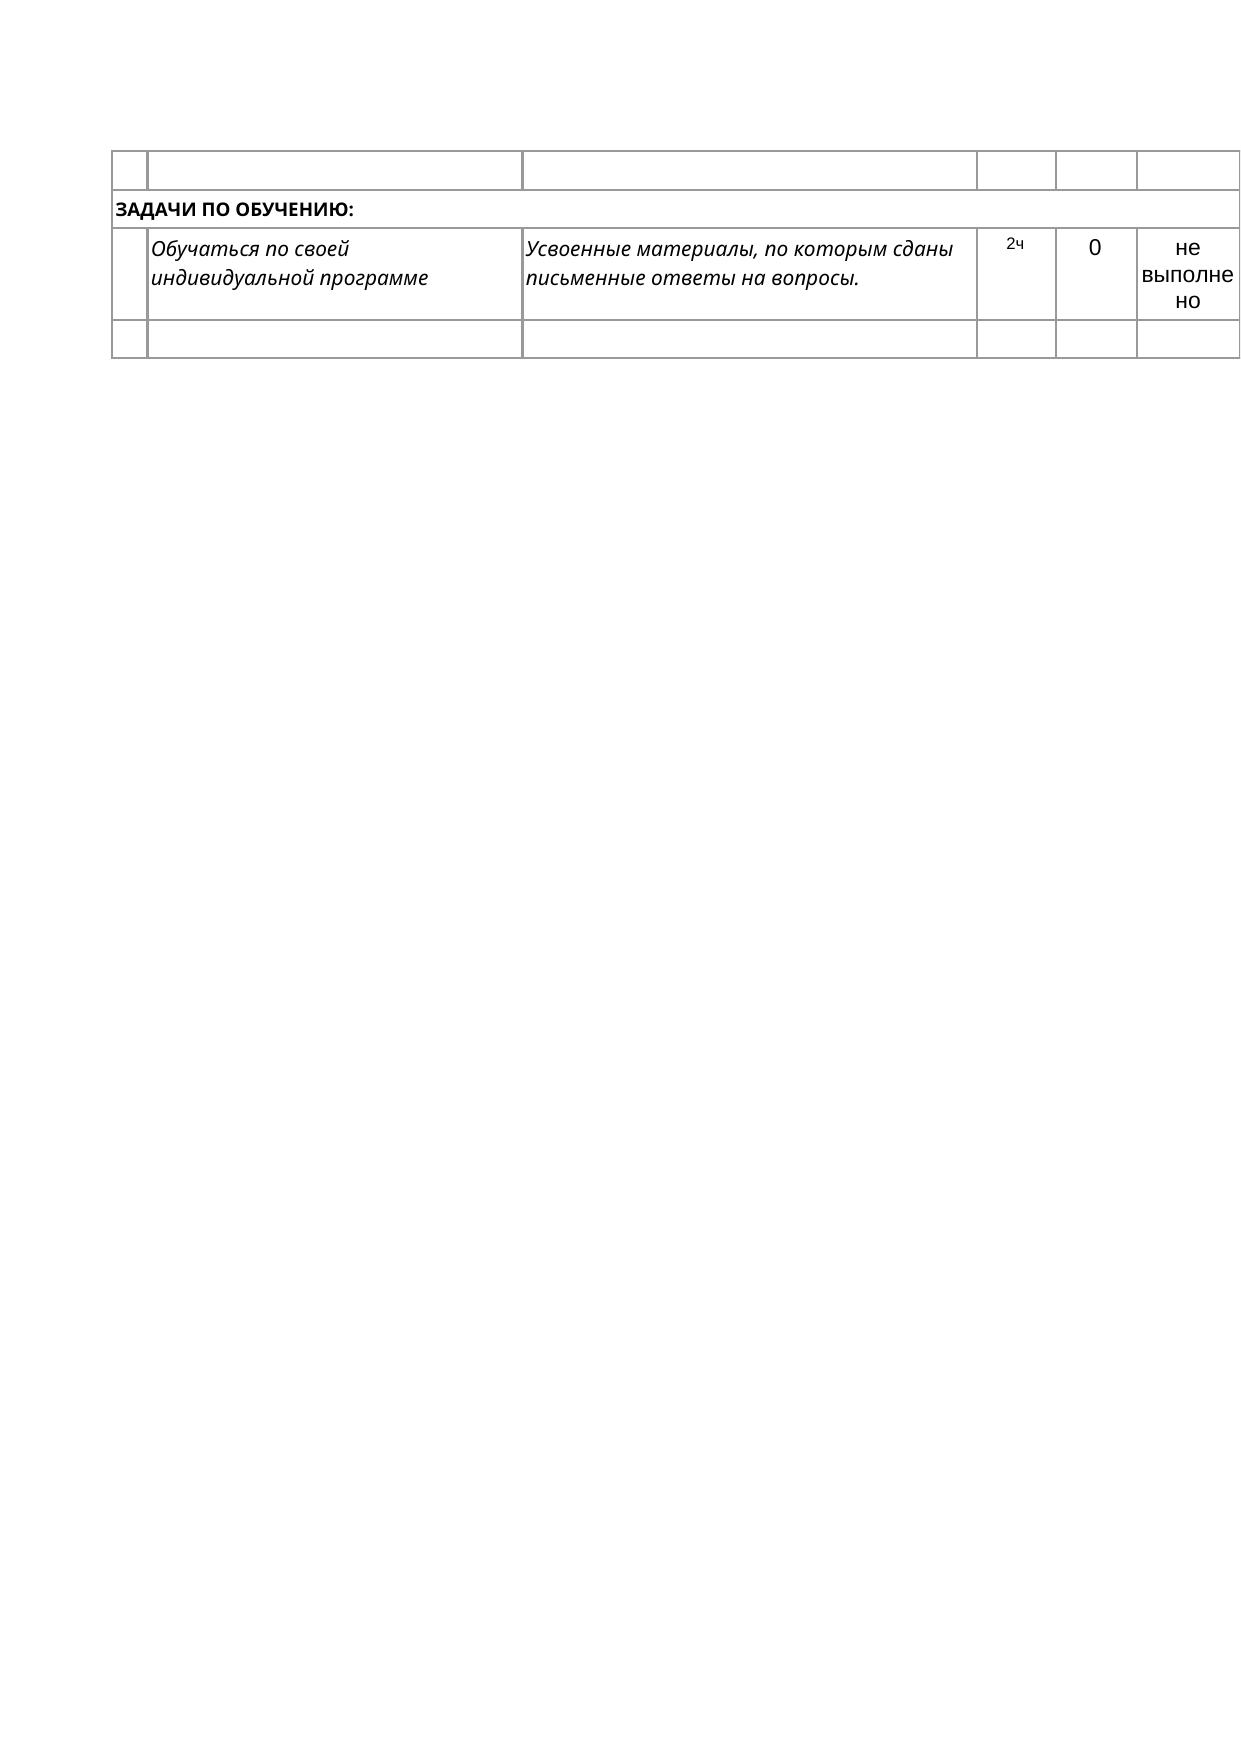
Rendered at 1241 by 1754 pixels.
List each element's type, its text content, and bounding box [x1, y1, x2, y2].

table_cell [524, 321, 976, 357]
table_cell не выполнено [1138, 229, 1239, 318]
table_cell [1057, 152, 1136, 189]
table_cell [113, 152, 146, 189]
table_cell [149, 321, 521, 357]
table_cell [149, 152, 521, 189]
table_cell Усвоенные материалы, по которым сданы письменные ответы на вопросы. [524, 229, 976, 318]
table_cell [113, 321, 146, 357]
table_cell [1138, 321, 1239, 357]
table_cell [1138, 152, 1239, 189]
table_cell [978, 152, 1055, 189]
table_cell [113, 229, 146, 318]
table_cell ЗАДАЧИ ПО ОБУЧЕНИЮ: [113, 191, 1239, 227]
table_cell 2ч [978, 229, 1055, 318]
table_cell [524, 152, 976, 189]
table_cell Обучаться по своей индивидуальной программе [149, 229, 521, 318]
table_cell 0 [1057, 229, 1136, 318]
table_cell [978, 321, 1055, 357]
table_cell [1057, 321, 1136, 357]
